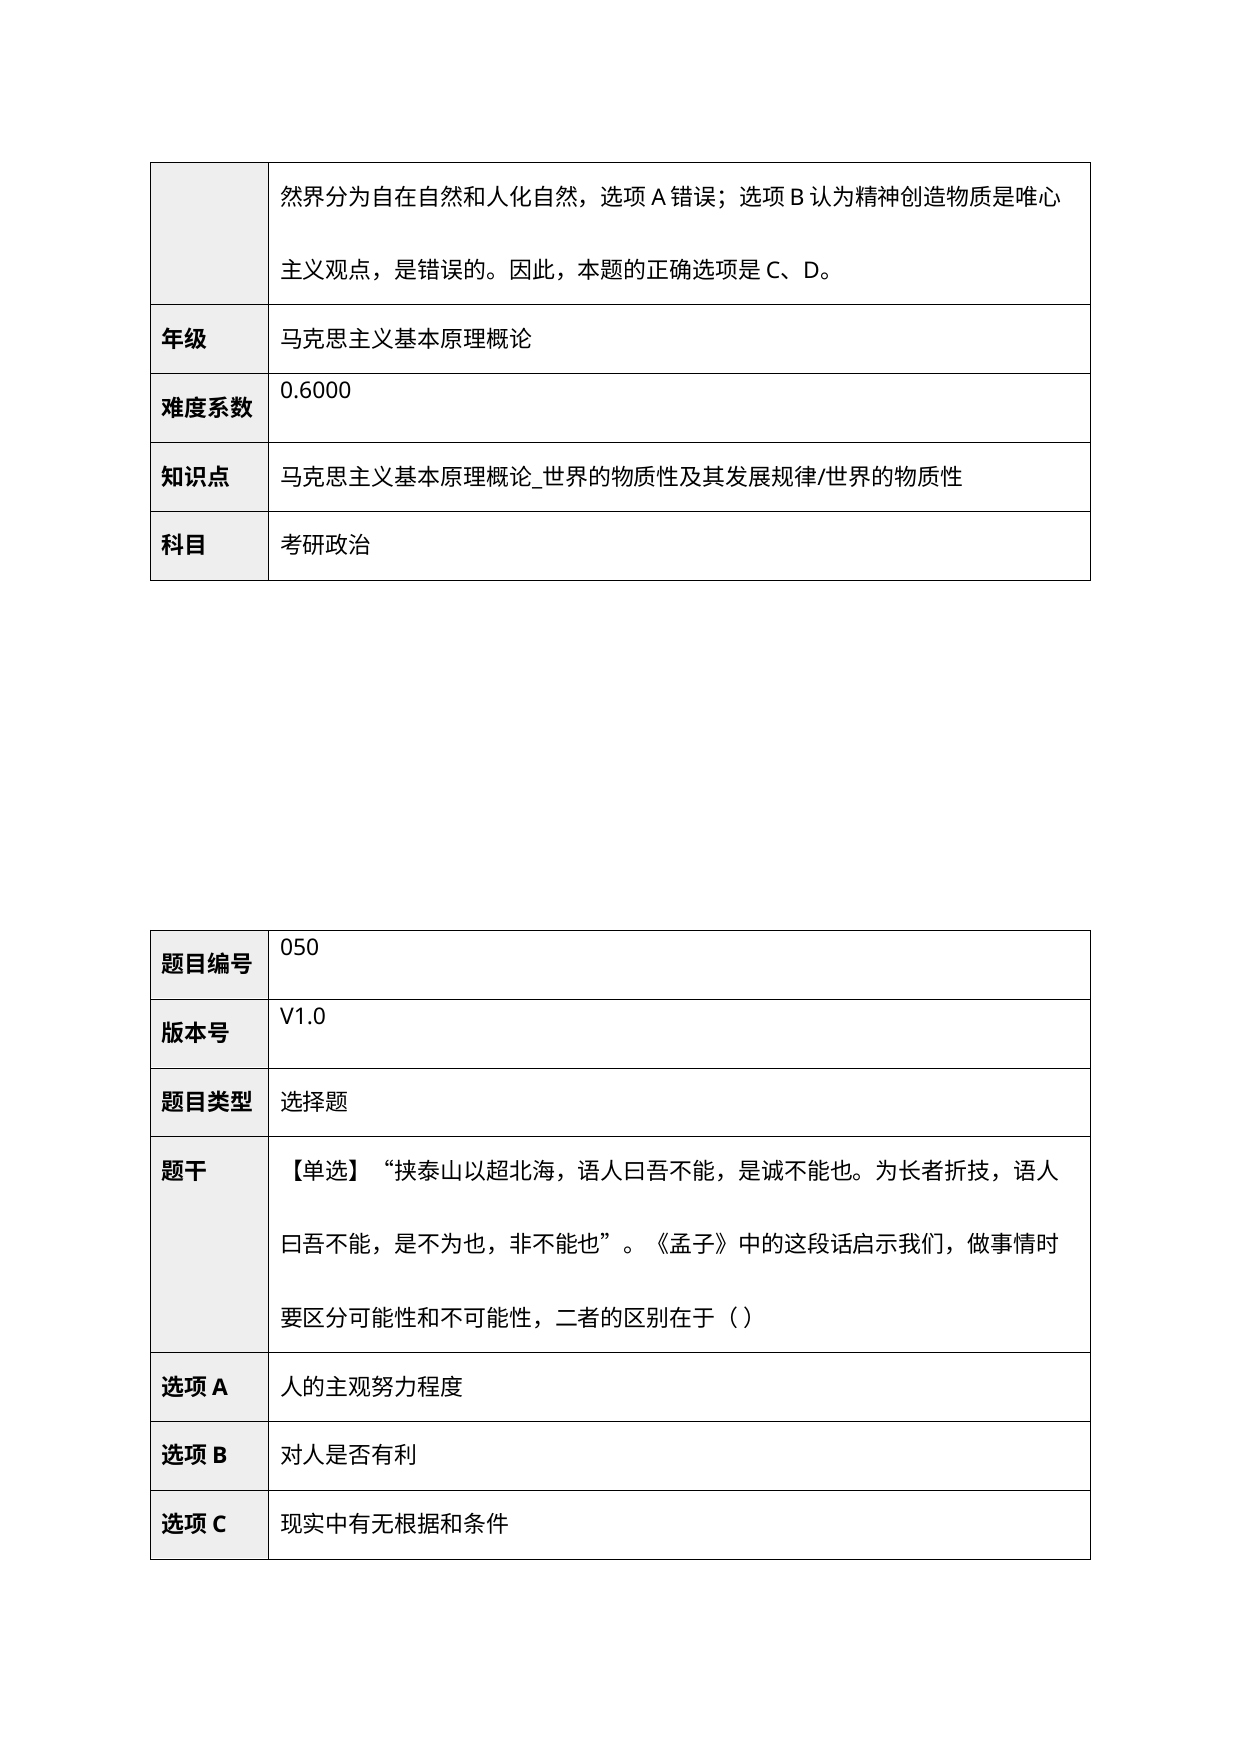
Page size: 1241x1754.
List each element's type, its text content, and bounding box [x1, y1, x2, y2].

table_cell 解析 [151, 163, 268, 304]
table_cell 科目 [151, 512, 268, 580]
table_cell V1.0 [269, 1000, 1090, 1067]
table_cell 选项C [151, 1491, 268, 1558]
table_cell 选择题 [269, 1069, 1090, 1136]
table_cell 马克思主义基本原理概论_世界的物质性及其发展规律/世界的物质性 [269, 443, 1090, 511]
table_cell 【单选】“挟泰山以超北海，语人曰吾不能，是诚不能也。为长者折技，语人曰吾不能，是不为也，非不能也”。《孟子》中的这段话启示我们，做事情时要区分可能性和不可能性，二者的区别在于（ ） [269, 1137, 1090, 1352]
table_cell 人的主观努力程度 [269, 1353, 1090, 1421]
table_cell 题目类型 [151, 1069, 268, 1136]
table_cell 知识点 [151, 443, 268, 511]
table_cell 马克思主义基本原理概论 [269, 305, 1090, 373]
table_cell 现实中有无根据和条件 [269, 1491, 1090, 1558]
table_cell 0.6000 [269, 374, 1090, 442]
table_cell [269, 163, 1090, 304]
table_cell 版本号 [151, 1000, 268, 1067]
table_cell 题干 [151, 1137, 268, 1352]
table_header 题目编号 [151, 931, 268, 998]
table_header 050 [269, 931, 1090, 998]
table_cell 选项A [151, 1353, 268, 1421]
table_cell 考研政治 [269, 512, 1090, 580]
table_cell 年级 [151, 305, 268, 373]
table_cell 对人是否有利 [269, 1422, 1090, 1490]
table_cell 难度系数 [151, 374, 268, 442]
table_cell 选项B [151, 1422, 268, 1490]
